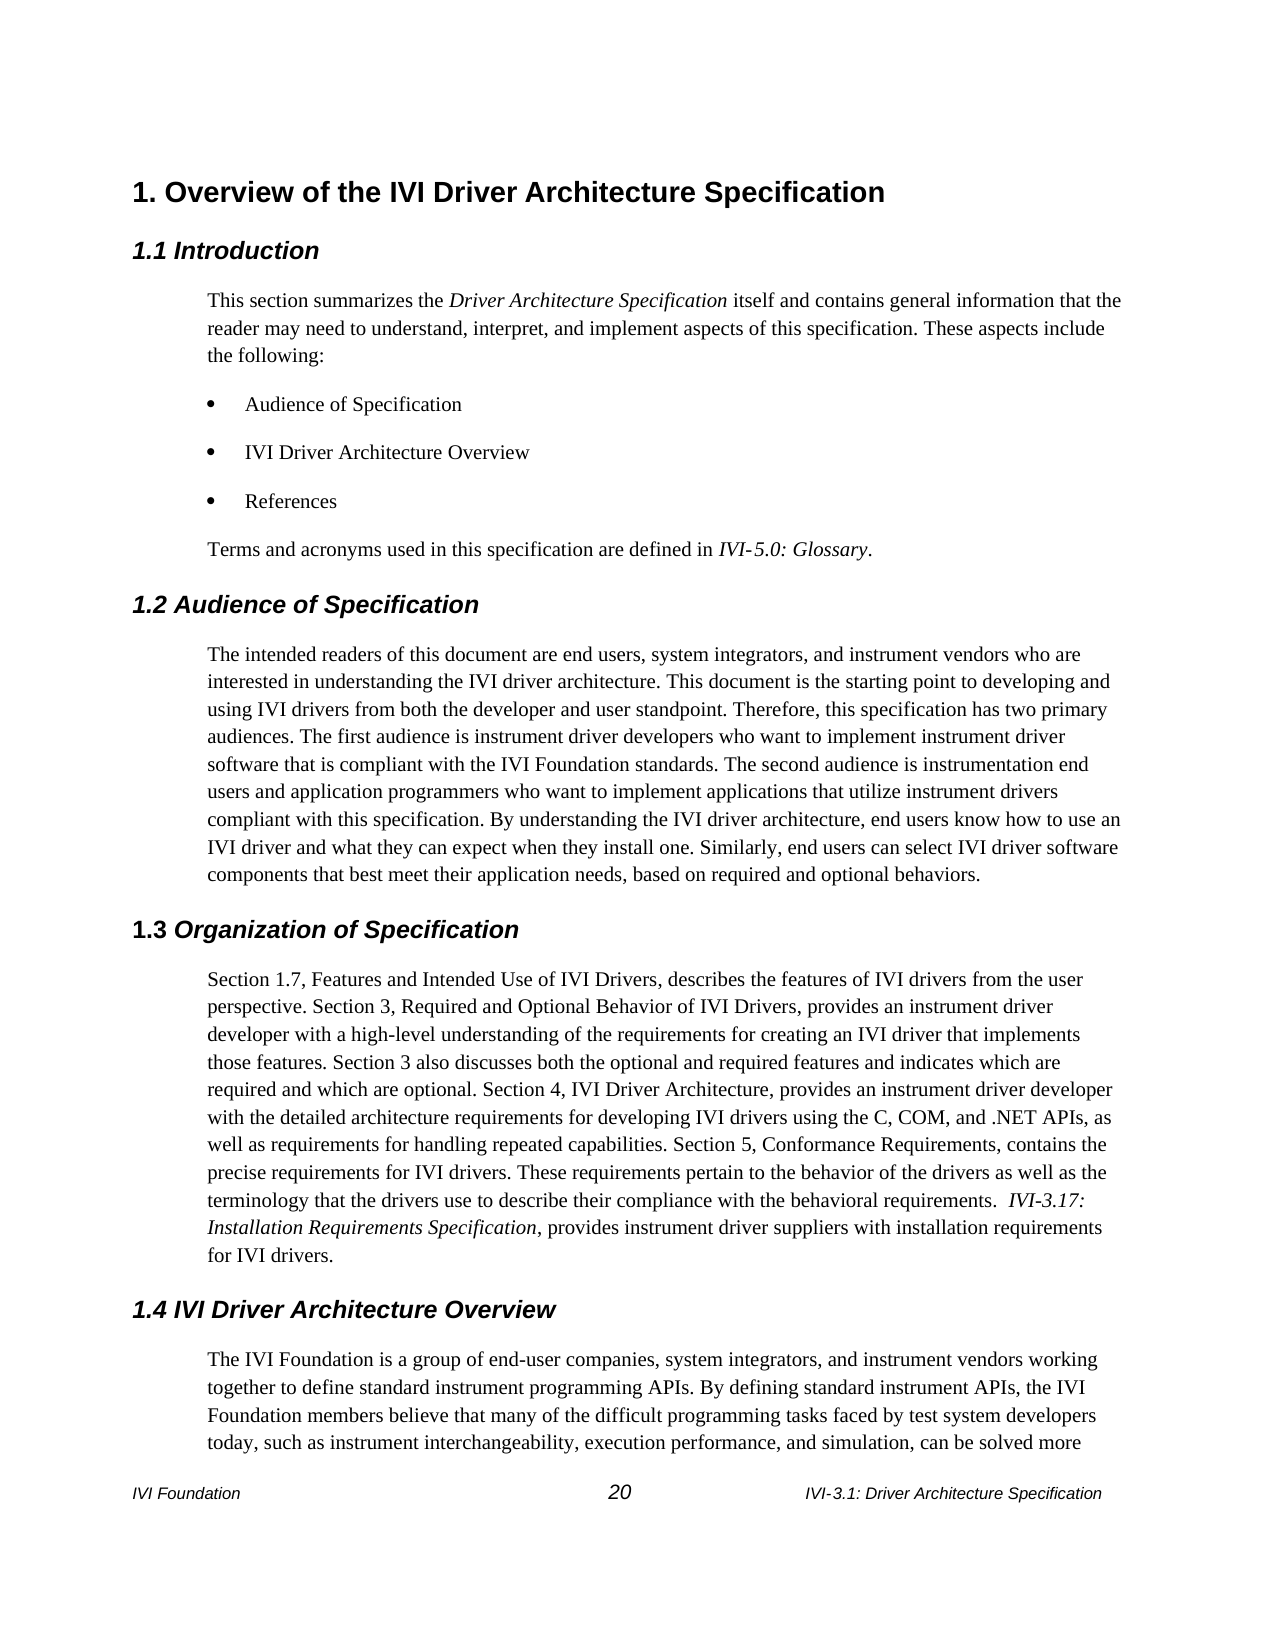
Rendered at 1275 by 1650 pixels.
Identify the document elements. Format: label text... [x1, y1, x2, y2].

subtitle Organization of Specification [132, 915, 1125, 944]
text This section summarizes the Driver Architecture Specification itself and contains general information that the reader may need to understand, interpret, and implement aspects of this specification. These aspects include the following: [207, 288, 1125, 367]
list IVI Driver Architecture Overview [207, 440, 1125, 464]
subtitle Introduction [132, 236, 1125, 265]
text Terms and acronyms used in this specification are defined in IVI-5.0: Glossary. [207, 537, 1125, 561]
text The intended readers of this document are end users, system integrators, and instrument vendors who are interested in understanding the IVI driver architecture. This document is the starting point to developing and using IVI drivers from both the developer and user standpoint. Therefore, this specification has two primary audiences. The first audience is instrument driver developers who want to implement instrument driver software that is compliant with the IVI Foundation standards. The second audience is instrumentation end users and application programmers who want to implement applications that utilize instrument drivers compliant with this specification. By understanding the IVI driver architecture, end users know how to use an IVI driver and what they can expect when they install one. Similarly, end users can select IVI driver software components that best meet their application needs, based on required and optional behaviors. [207, 641, 1125, 886]
subtitle Audience of Specification [132, 589, 1125, 618]
text Section 1.7, Features and Intended Use of IVI Drivers, describes the features of IVI drivers from the user perspective. Section 3, Required and Optional Behavior of IVI Drivers, provides an instrument driver developer with a high-level understanding of the requirements for creating an IVI driver that implements those features. Section 3 also discusses both the optional and required features and indicates which are required and which are optional. Section 4, IVI Driver Architecture, provides an instrument driver developer with the detailed architecture requirements for developing IVI drivers using the C, COM, and .NET APIs, as well as requirements for handling repeated capabilities. Section 5, Conformance Requirements, contains the precise requirements for IVI drivers. These requirements pertain to the behavior of the drivers as well as the terminology that the drivers use to describe their compliance with the behavioral requirements. IVI-3.17: Installation Requirements Specification, provides instrument driver suppliers with installation requirements for IVI drivers. [207, 967, 1125, 1267]
subtitle IVI Driver Architecture Overview [132, 1295, 1125, 1324]
list References [207, 488, 1125, 513]
list Audience of Specification [207, 392, 1125, 416]
subtitle Overview of the IVI Driver Architecture Specification [132, 175, 1125, 208]
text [207, 1347, 1125, 1454]
